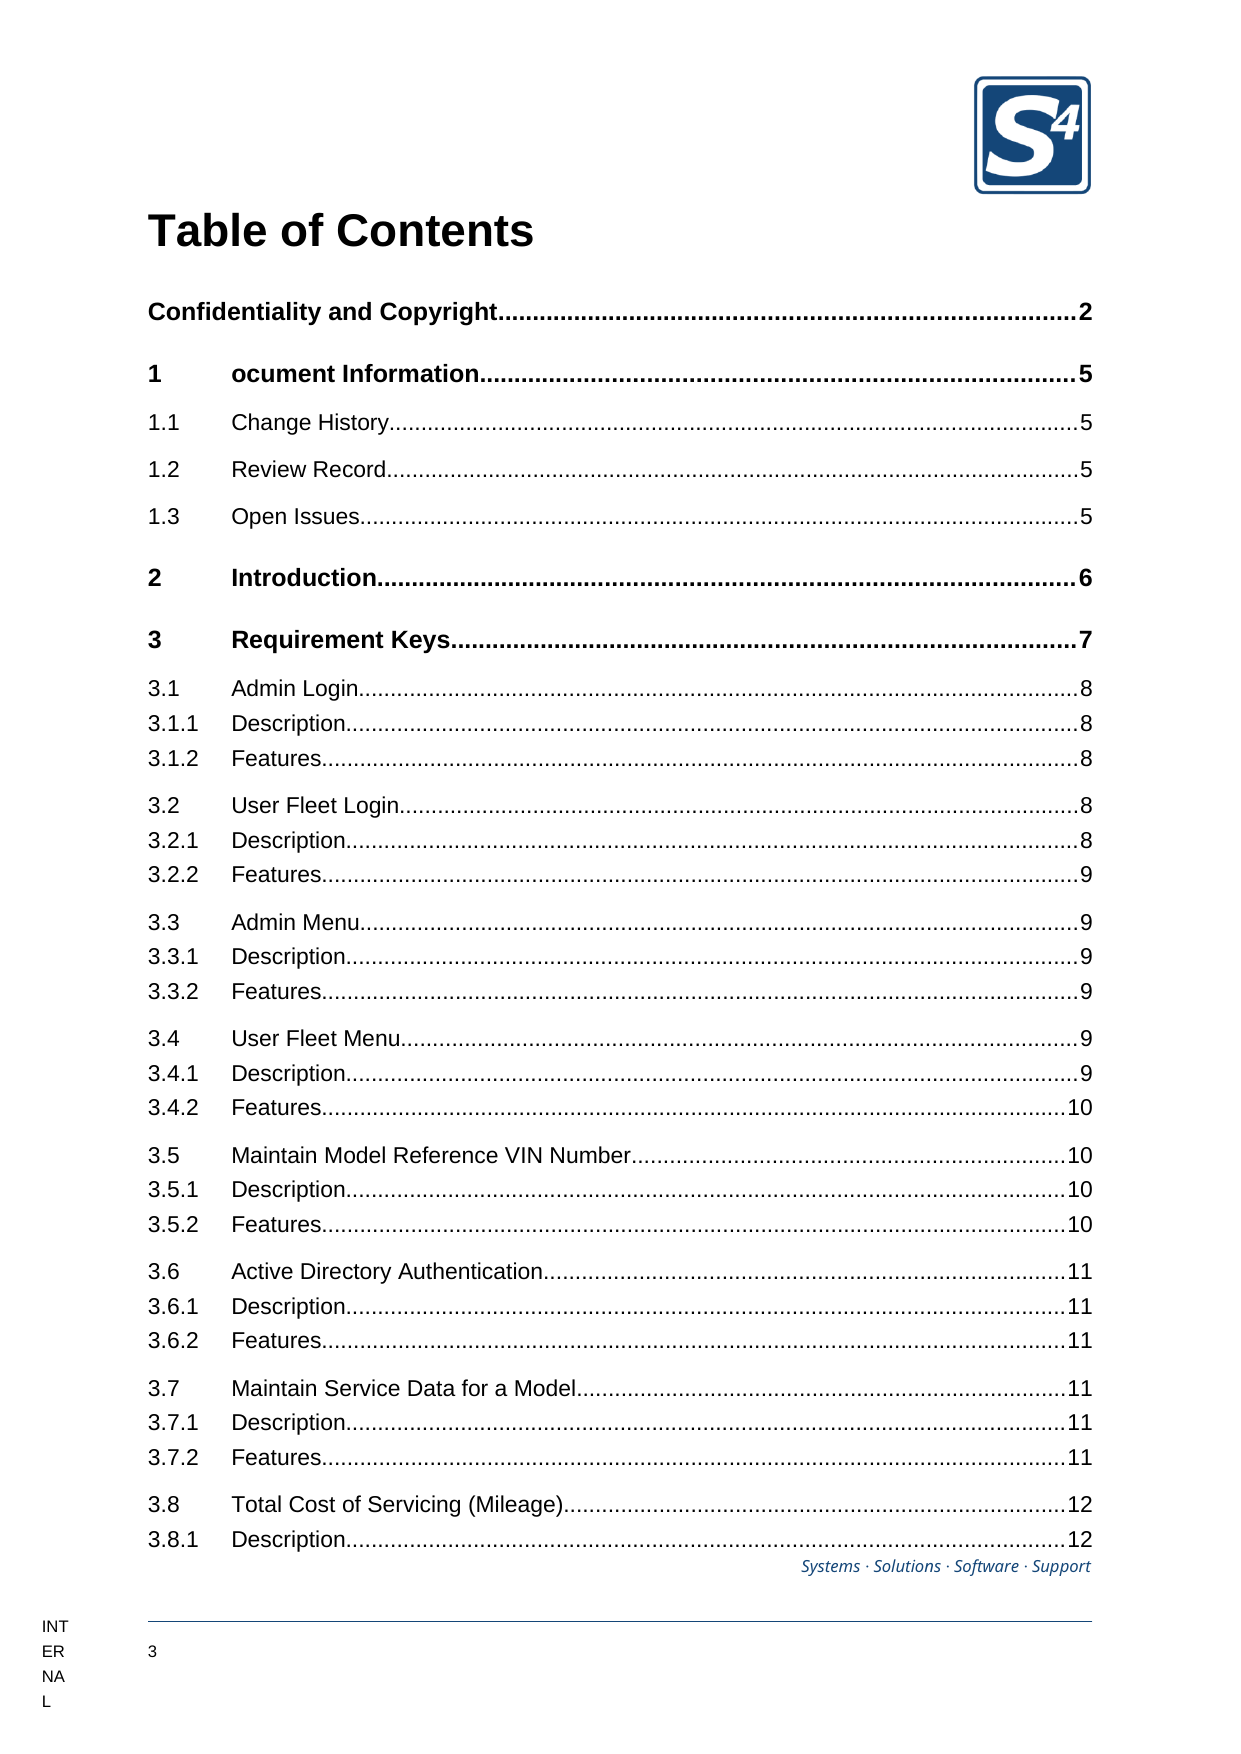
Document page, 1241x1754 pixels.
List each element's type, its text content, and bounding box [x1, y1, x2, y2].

picture [972, 75, 1093, 196]
text Table of Contents [148, 203, 1092, 256]
